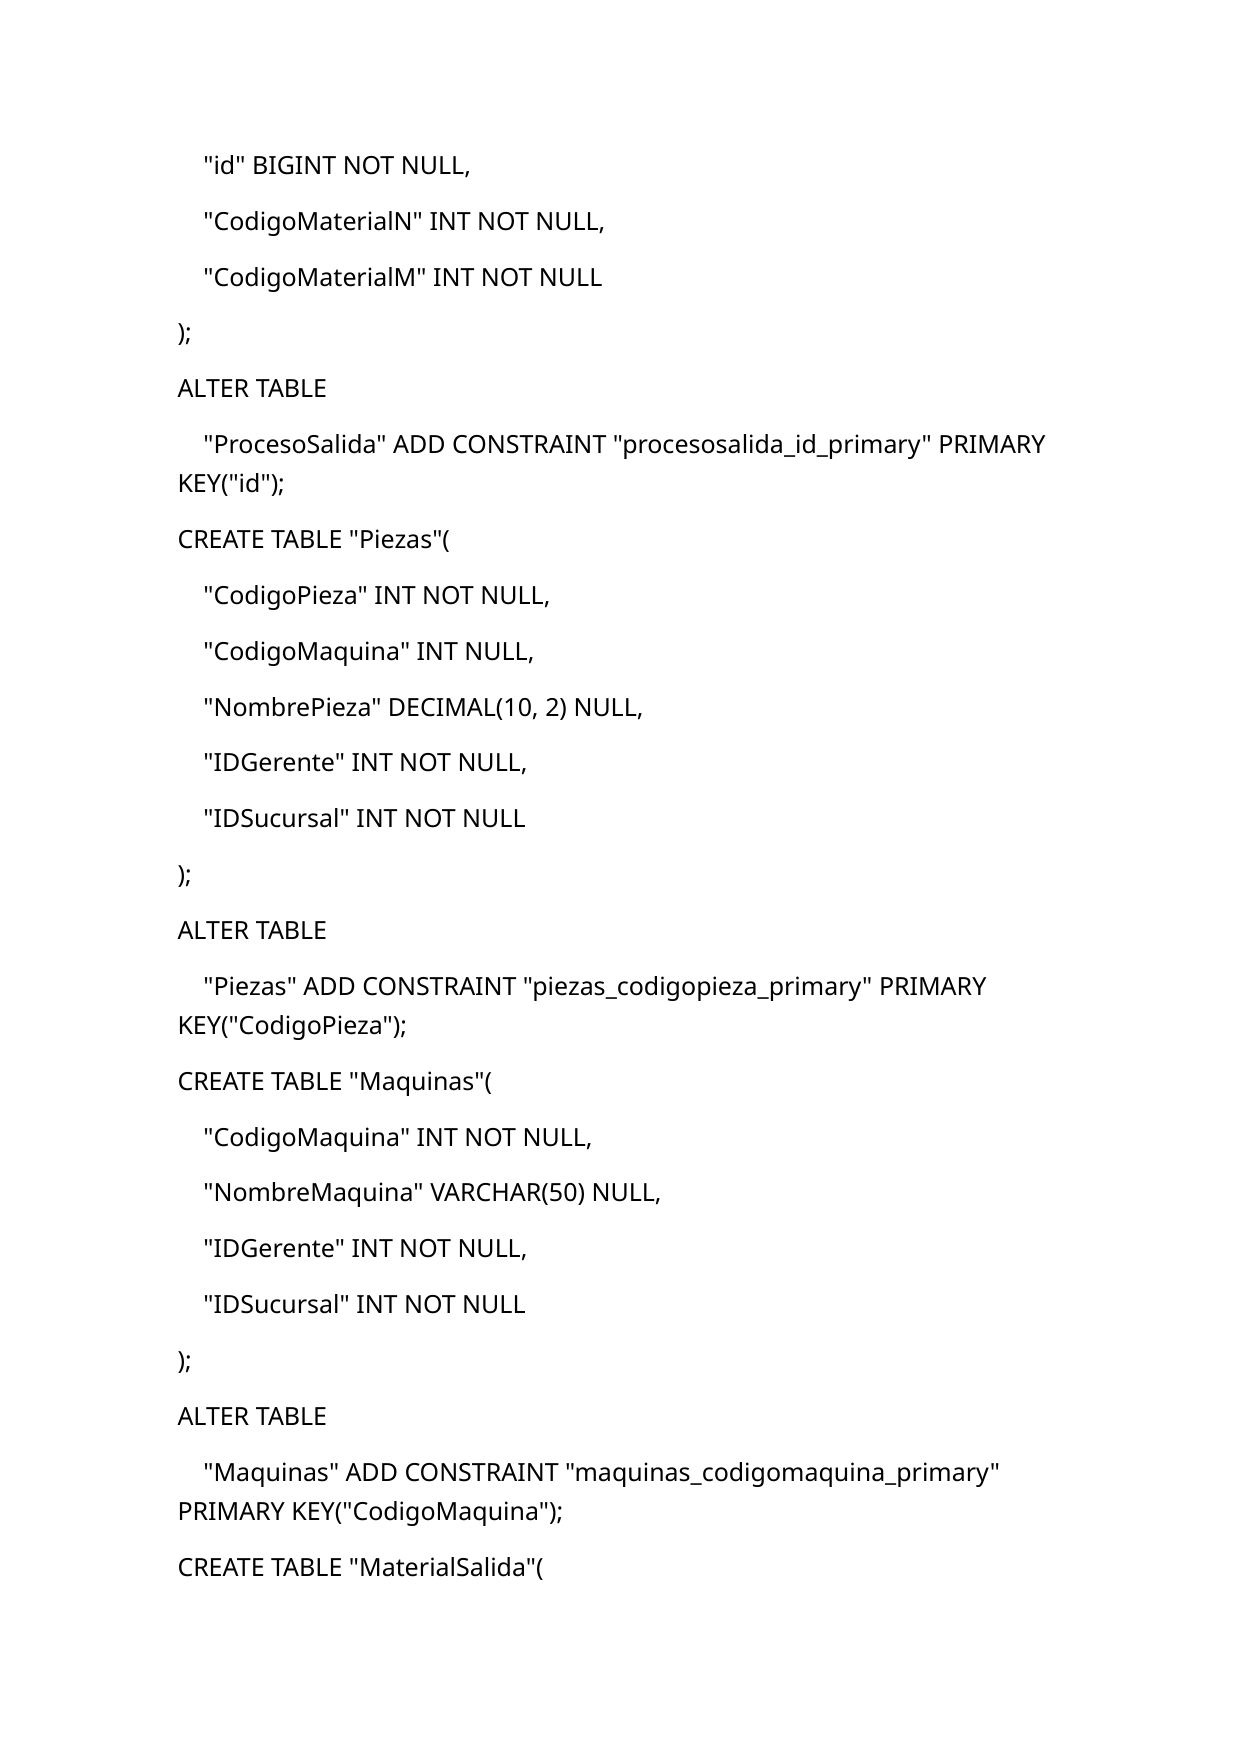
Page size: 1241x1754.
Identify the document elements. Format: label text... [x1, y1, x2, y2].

text "ProcesoSalida" ADD CONSTRAINT "procesosalida_id_primary" PRIMARY KEY("id"); [177, 427, 1063, 500]
text "Maquinas" ADD CONSTRAINT "maquinas_codigomaquina_primary" PRIMARY KEY("CodigoMaquina"); [177, 1454, 1063, 1527]
text CREATE TABLE "Maquinas"( [177, 1063, 1063, 1097]
text ALTER TABLE [177, 913, 1063, 947]
text "CodigoMaquina" INT NULL, [177, 633, 1063, 667]
text "IDGerente" INT NOT NULL, [177, 1231, 1063, 1265]
text "id" BIGINT NOT NULL, [177, 148, 1063, 182]
text CREATE TABLE "MaterialSalida"( [177, 1549, 1063, 1583]
text "CodigoPieza" INT NOT NULL, [177, 578, 1063, 612]
text CREATE TABLE "Piezas"( [177, 522, 1063, 556]
text "CodigoMaterialN" INT NOT NULL, [177, 203, 1063, 237]
text ALTER TABLE [177, 371, 1063, 405]
text "CodigoMaquina" INT NOT NULL, [177, 1119, 1063, 1153]
text "IDSucursal" INT NOT NULL [177, 801, 1063, 835]
text "CodigoMaterialM" INT NOT NULL [177, 259, 1063, 293]
text "NombreMaquina" VARCHAR(50) NULL, [177, 1175, 1063, 1209]
text "Piezas" ADD CONSTRAINT "piezas_codigopieza_primary" PRIMARY KEY("CodigoPieza"); [177, 968, 1063, 1042]
text "NombrePieza" DECIMAL(10, 2) NULL, [177, 689, 1063, 723]
text ); [177, 1343, 1063, 1377]
text ); [177, 315, 1063, 349]
text "IDGerente" INT NOT NULL, [177, 745, 1063, 779]
text ALTER TABLE [177, 1398, 1063, 1432]
text "IDSucursal" INT NOT NULL [177, 1287, 1063, 1321]
text ); [177, 857, 1063, 891]
